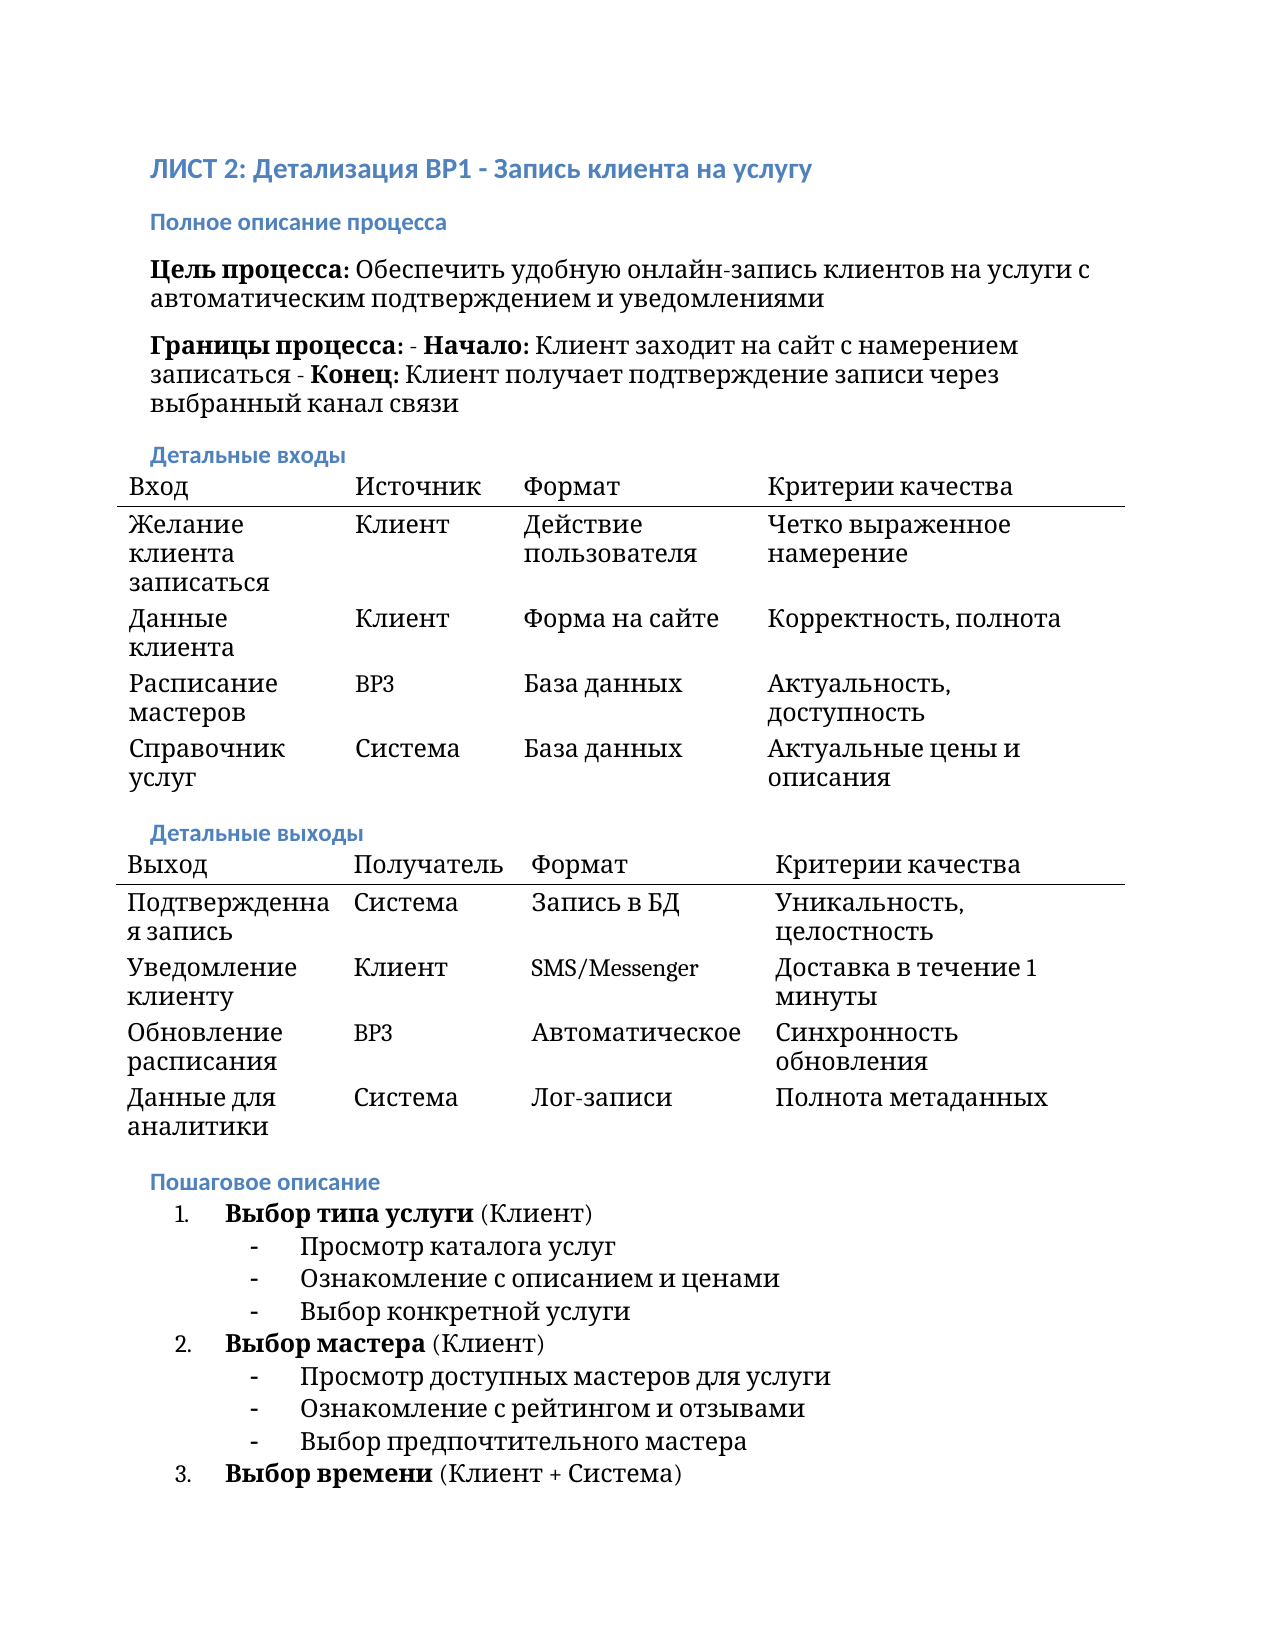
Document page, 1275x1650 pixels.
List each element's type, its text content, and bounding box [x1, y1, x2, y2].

table_cell Клиент [342, 950, 520, 1015]
list Выбор времени (Клиент + Система) [175, 1460, 1125, 1489]
table_cell Лог-записи [520, 1080, 764, 1145]
table_cell Данные клиента [117, 601, 344, 666]
list Ознакомление с описанием и ценами [250, 1265, 1125, 1294]
table_cell Запись в БД [520, 885, 764, 950]
table_cell Форма на сайте [513, 601, 756, 666]
list Просмотр доступных мастеров для услуги [250, 1363, 1125, 1392]
table_cell Актуальность, доступность [756, 666, 1125, 731]
table_cell Корректность, полнота [756, 601, 1125, 666]
table_cell Подтвержденная запись [116, 885, 342, 950]
table_cell Действие пользователя [513, 507, 756, 601]
table_cell Синхронность обновления [764, 1015, 1125, 1080]
subtitle Полное описание процесса [150, 206, 1125, 237]
table_header Получатель [342, 848, 520, 884]
table_cell Клиент [344, 507, 512, 601]
table_cell Полнота метаданных [764, 1080, 1125, 1145]
table_cell Актуальные цены и описания [756, 731, 1125, 796]
table_cell Желание клиента записаться [117, 507, 344, 601]
table_header Выход [116, 848, 342, 884]
table_cell SMS/Messenger [520, 950, 764, 1015]
table_cell Система [344, 731, 512, 796]
table_cell Клиент [344, 601, 512, 666]
table_cell Уведомление клиенту [116, 950, 342, 1015]
list Ознакомление с рейтингом и отзывами [250, 1395, 1125, 1424]
table_cell Справочник услуг [117, 731, 344, 796]
subtitle Детальные выходы [150, 817, 1125, 847]
table_cell Четко выраженное намерение [756, 507, 1125, 601]
table_cell Расписание мастеров [117, 666, 344, 731]
table_header Источник [344, 470, 512, 506]
table_header Критерии качества [764, 848, 1125, 884]
table_cell Уникальность, целостность [764, 885, 1125, 950]
table_cell Данные для аналитики [116, 1080, 342, 1145]
table_cell Система [342, 885, 520, 950]
table_cell Обновление расписания [116, 1015, 342, 1080]
table_cell Система [342, 1080, 520, 1145]
subtitle ЛИСТ 2: Детализация BP1 - Запись клиента на услугу [150, 150, 1125, 186]
subtitle Пошаговое описание [150, 1166, 1125, 1197]
table_cell Доставка в течение 1 минуты [764, 950, 1125, 1015]
table_cell База данных [513, 666, 756, 731]
table_cell BP3 [344, 666, 512, 731]
list Выбор мастера (Клиент) [175, 1330, 1125, 1359]
list Выбор конкретной услуги [250, 1298, 1125, 1327]
table_header Формат [520, 848, 764, 884]
subtitle Детальные входы [150, 439, 1125, 469]
table_header Вход [117, 470, 344, 506]
table_cell BP3 [342, 1015, 520, 1080]
list Выбор предпочтительного мастера [250, 1428, 1125, 1457]
text Цель процесса: Обеспечить удобную онлайн-запись клиентов на услуги с автоматическим подтверждением и уведомлениями [150, 256, 1125, 313]
table_cell Автоматическое [520, 1015, 764, 1080]
list Просмотр каталога услуг [250, 1233, 1125, 1262]
text Границы процесса: - Начало: Клиент заходит на сайт с намерением записаться - Конец: Клиент получает подтверждение записи через выбранный канал связи [150, 332, 1125, 418]
table_header Критерии качества [756, 470, 1125, 506]
table_header Формат [513, 470, 756, 506]
list Выбор типа услуги (Клиент) [175, 1200, 1125, 1229]
table_cell База данных [513, 731, 756, 796]
